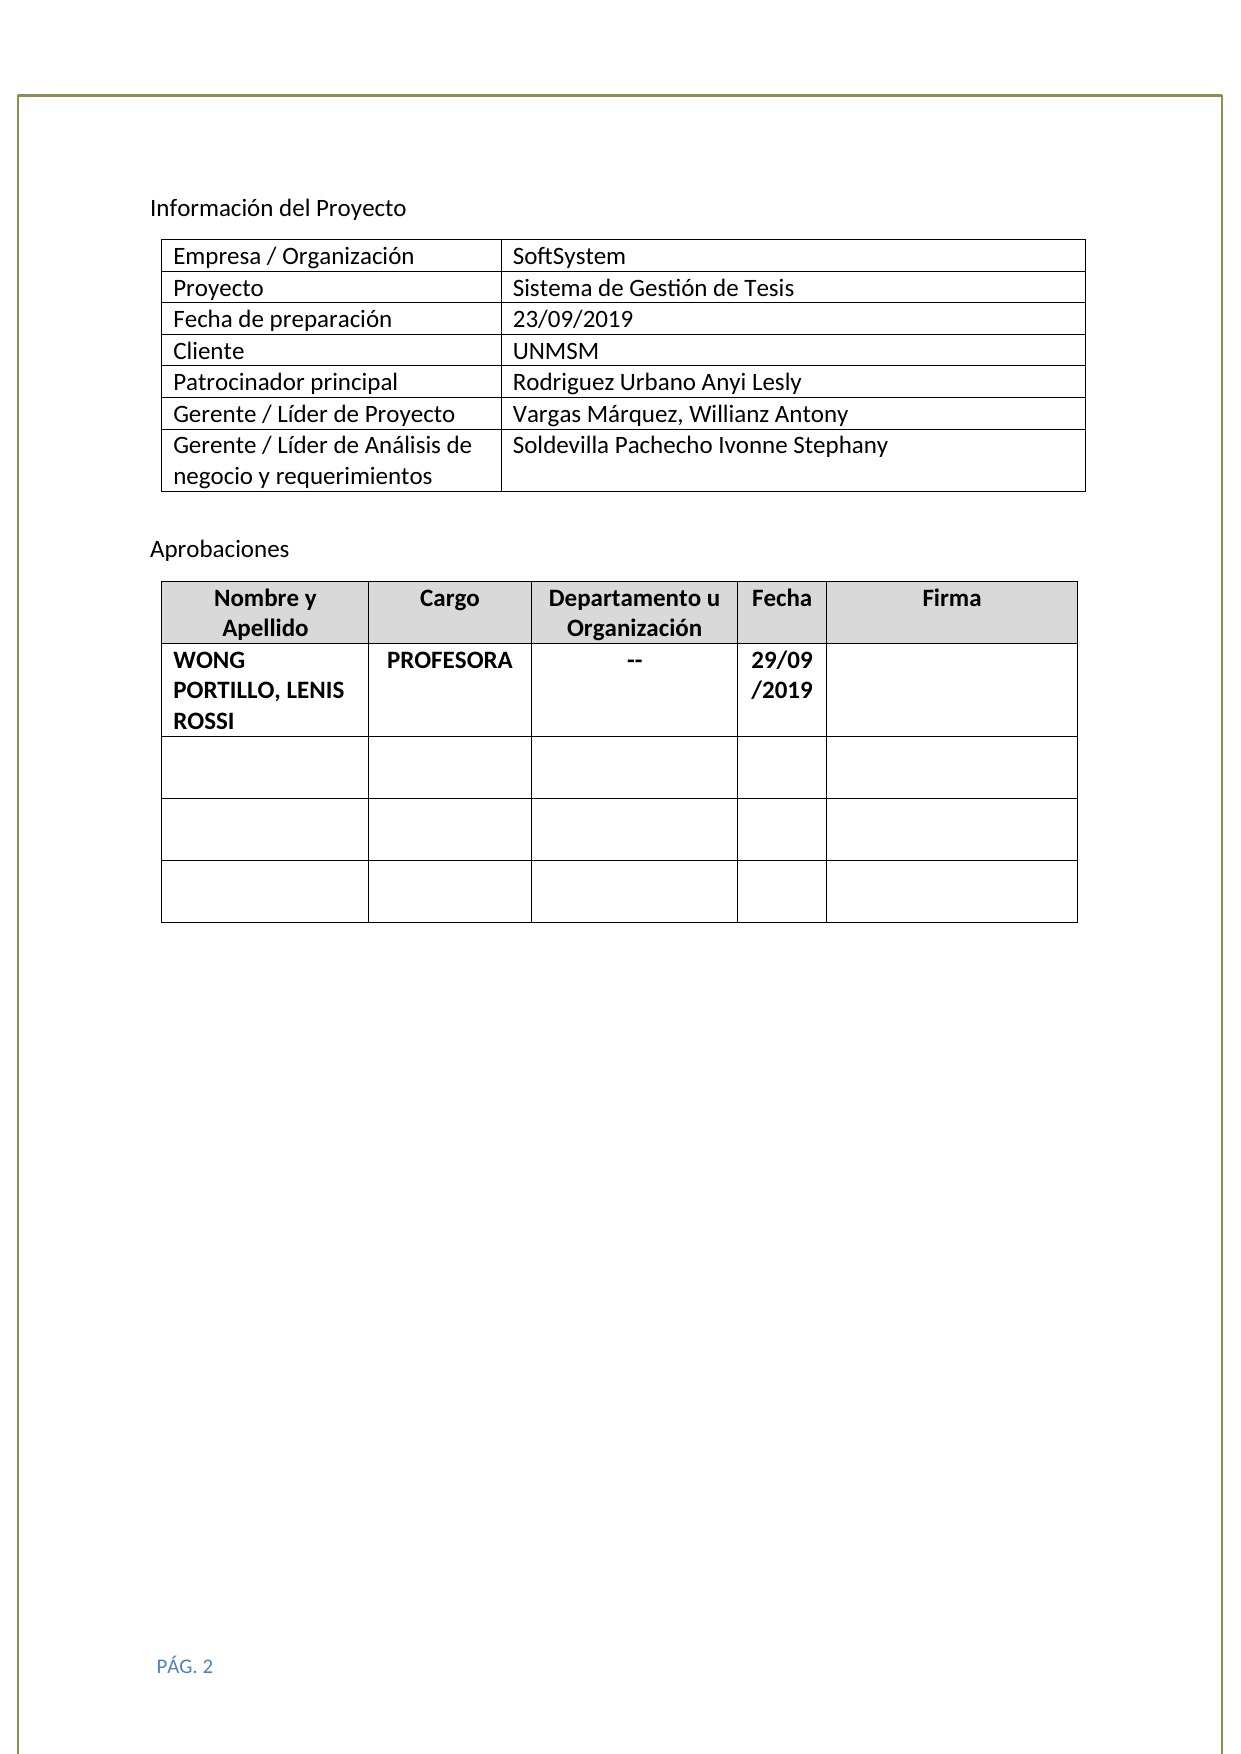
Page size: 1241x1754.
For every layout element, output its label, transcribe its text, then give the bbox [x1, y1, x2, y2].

table_cell [827, 644, 1077, 736]
table_cell Vargas Márquez, Willianz Antony [502, 398, 1085, 428]
table_cell Soldevilla Pachecho Ivonne Stephany [502, 430, 1085, 491]
table_cell [532, 799, 737, 860]
table_cell 29/09/2019 [738, 644, 826, 736]
subtitle Información del Proyecto [150, 192, 1090, 222]
table_cell WONG PORTILLO, LENIS ROSSI [162, 644, 368, 736]
table_cell PROFESORA [369, 644, 531, 736]
table_cell -- [532, 644, 737, 736]
table_cell [532, 861, 737, 922]
table_header Nombre y Apellido [162, 582, 368, 643]
table_cell [738, 799, 826, 860]
table_header SoftSystem [502, 240, 1085, 271]
subtitle Aprobaciones [150, 533, 1090, 564]
table_header Firma [827, 582, 1077, 643]
table_cell [532, 737, 737, 798]
table_cell Sistema de Gestión de Tesis [502, 272, 1085, 302]
table_cell UNMSM [502, 335, 1085, 365]
table_header Departamento u Organización [532, 582, 737, 643]
table_header Fecha [738, 582, 826, 643]
table_cell Patrocinador principal [162, 366, 501, 397]
table_cell Cliente [162, 335, 501, 365]
table_cell [738, 861, 826, 922]
table_cell [738, 737, 826, 798]
table_cell [827, 799, 1077, 860]
table_cell [369, 861, 531, 922]
table_cell [162, 799, 368, 860]
table_cell 23/09/2019 [502, 303, 1085, 334]
table_header Empresa / Organización [162, 240, 501, 271]
table_cell [162, 737, 368, 798]
table_cell Fecha de preparación [162, 303, 501, 334]
table_header Cargo [369, 582, 531, 643]
table_cell Gerente / Líder de Análisis de negocio y requerimientos [162, 430, 501, 491]
table_cell [827, 861, 1077, 922]
table_cell [162, 861, 368, 922]
table_cell [827, 737, 1077, 798]
table_cell [369, 799, 531, 860]
table_cell Proyecto [162, 272, 501, 302]
table_cell Gerente / Líder de Proyecto [162, 398, 501, 428]
table_cell Rodriguez Urbano Anyi Lesly [502, 366, 1085, 397]
table_cell [369, 737, 531, 798]
